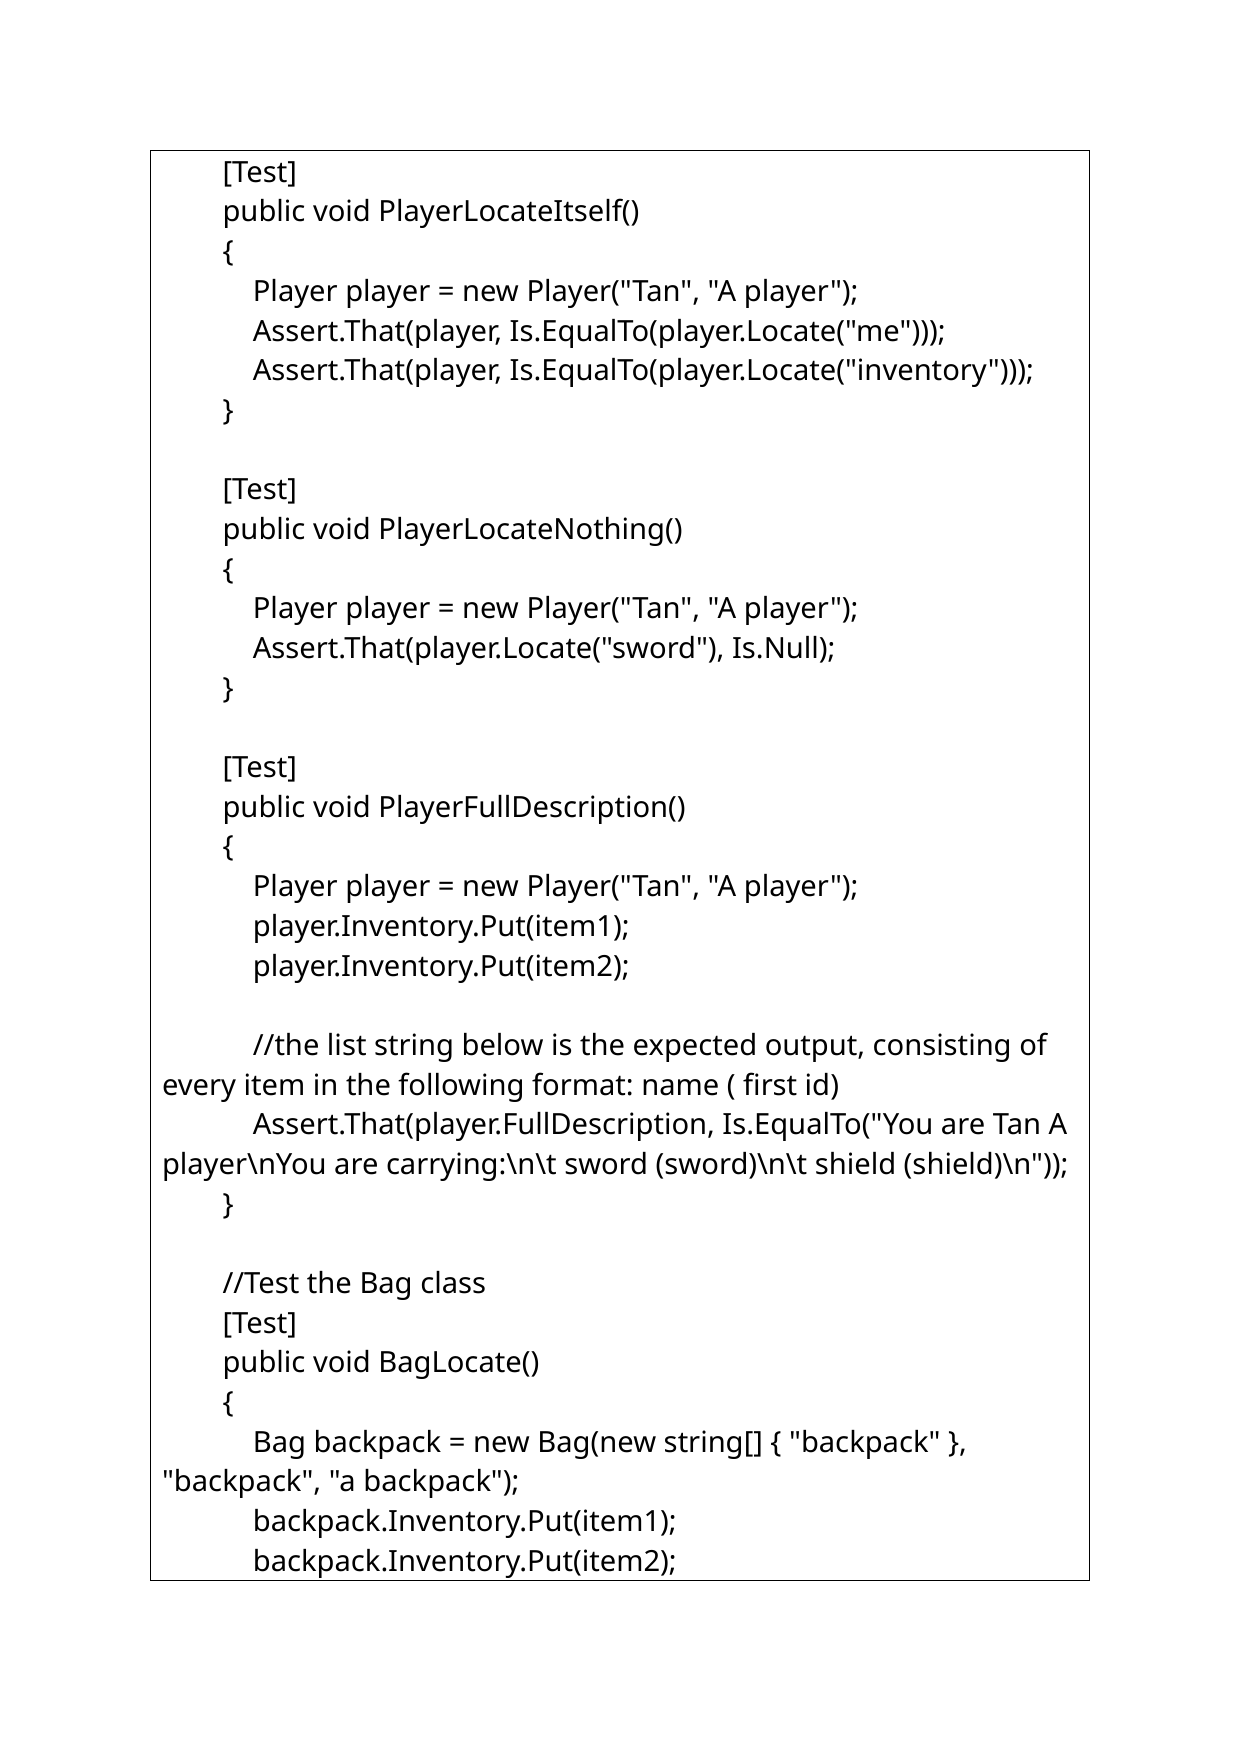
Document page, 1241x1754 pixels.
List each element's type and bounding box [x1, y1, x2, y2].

table_header [151, 151, 1089, 1580]
